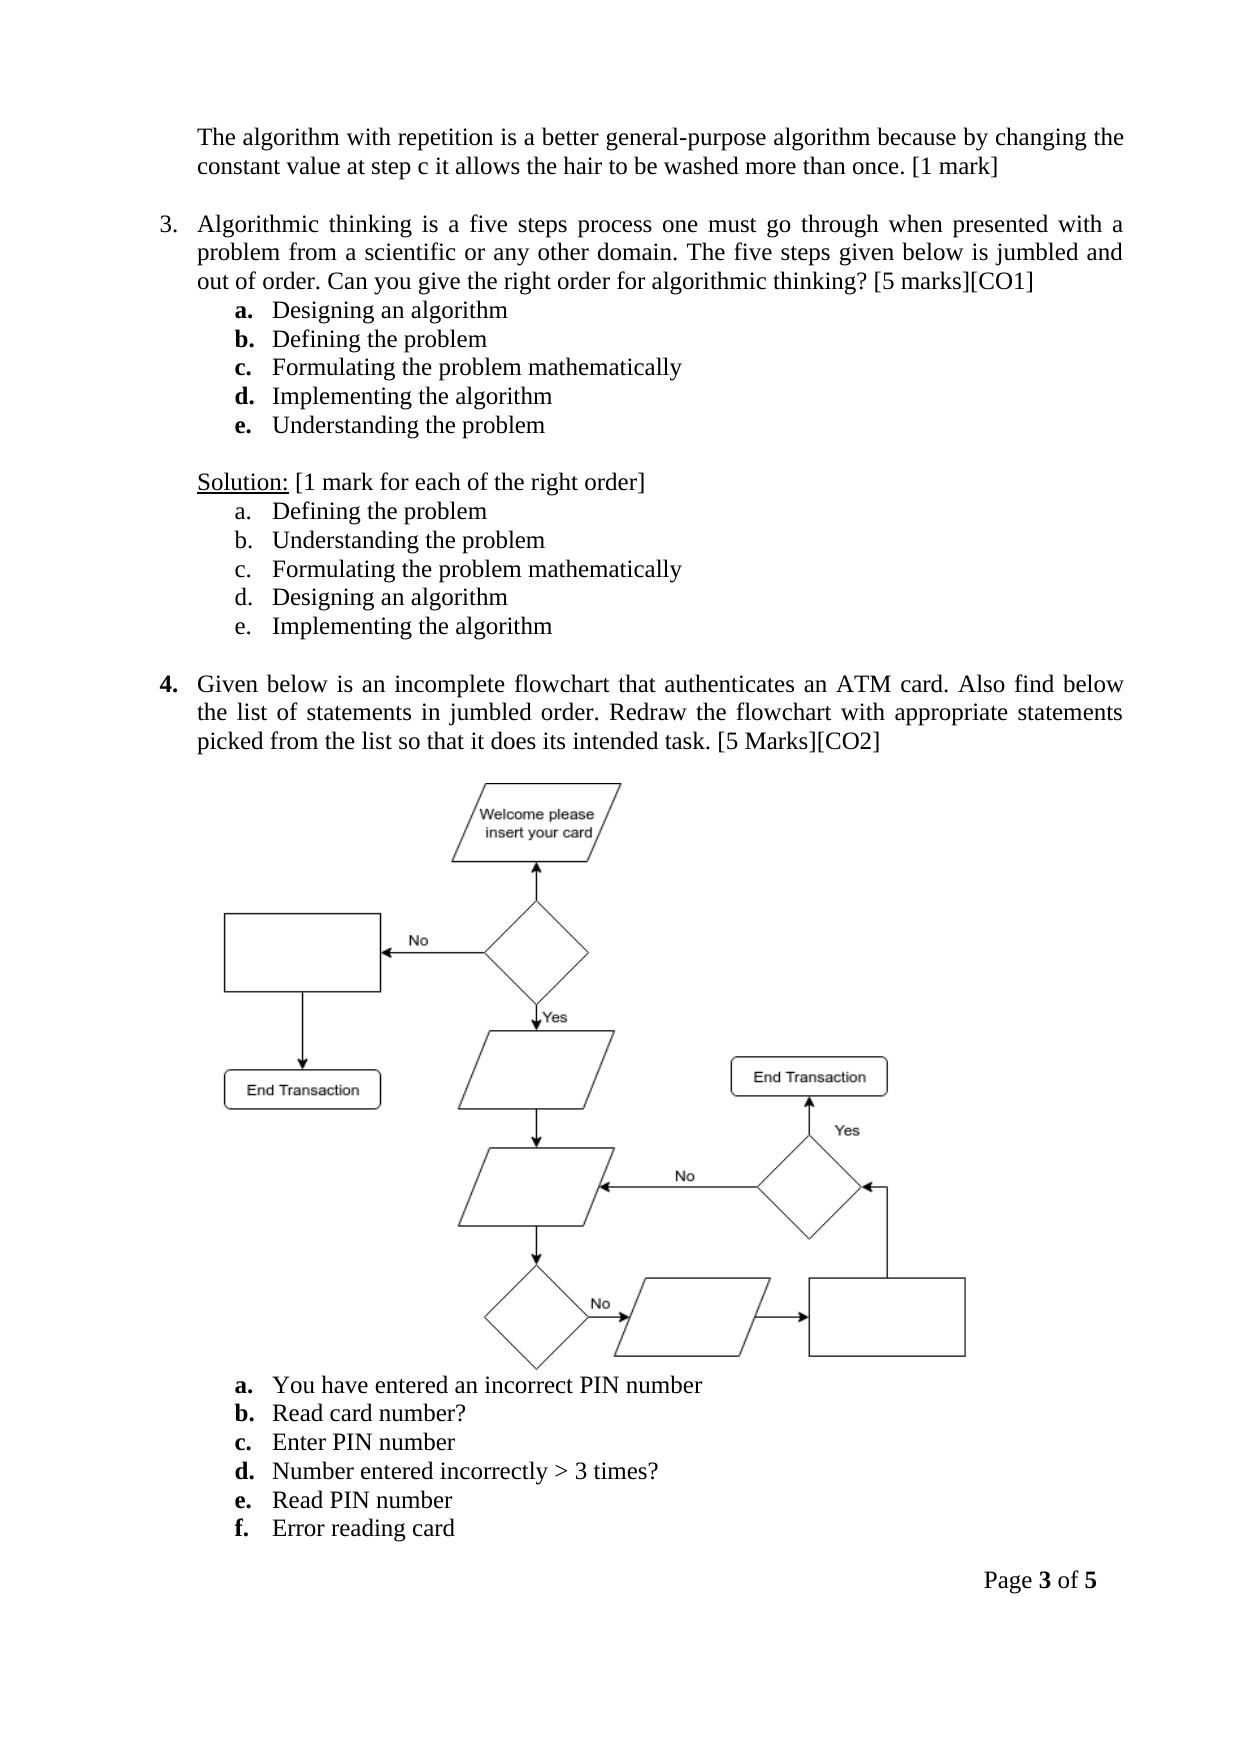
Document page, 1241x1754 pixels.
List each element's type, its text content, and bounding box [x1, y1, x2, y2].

text Solution: [1 mark for each of the right order] [197, 467, 1125, 496]
list Defining the problem [234, 496, 1125, 525]
list Given below is an incomplete flowchart that authenticates an ATM card. Also find below the list of statements in jumbled order. Redraw the flowchart with appropriate statements picked from the list so that it does its intended task. [5 Marks][CO2] [159, 669, 1125, 755]
list Defining the problem [234, 324, 1125, 352]
text The algorithm with repetition is a better general-purpose algorithm because by changing the constant value at step c it allows the hair to be washed more than once. [1 mark] [197, 122, 1125, 180]
list Implementing the algorithm [234, 611, 1125, 640]
list You have entered an incorrect PIN number [234, 1370, 1125, 1398]
list Algorithmic thinking is a five steps process one must go through when presented with a problem from a scientific or any other domain. The five steps given below is jumbled and out of order. Can you give the right order for algorithmic thinking? [5 marks][CO1] [159, 209, 1125, 295]
list Understanding the problem [234, 525, 1125, 554]
list Understanding the problem [234, 410, 1125, 439]
list Enter PIN number [234, 1427, 1125, 1456]
list Formulating the problem mathematically [234, 352, 1125, 381]
list Error reading card [234, 1513, 1125, 1542]
list Formulating the problem mathematically [234, 554, 1125, 582]
list Designing an algorithm [234, 582, 1125, 611]
list Read PIN number [234, 1485, 1125, 1513]
list Implementing the algorithm [234, 381, 1125, 410]
list Number entered incorrectly > 3 times? [234, 1456, 1125, 1485]
list Designing an algorithm [234, 295, 1125, 324]
list Read card number? [234, 1398, 1125, 1427]
